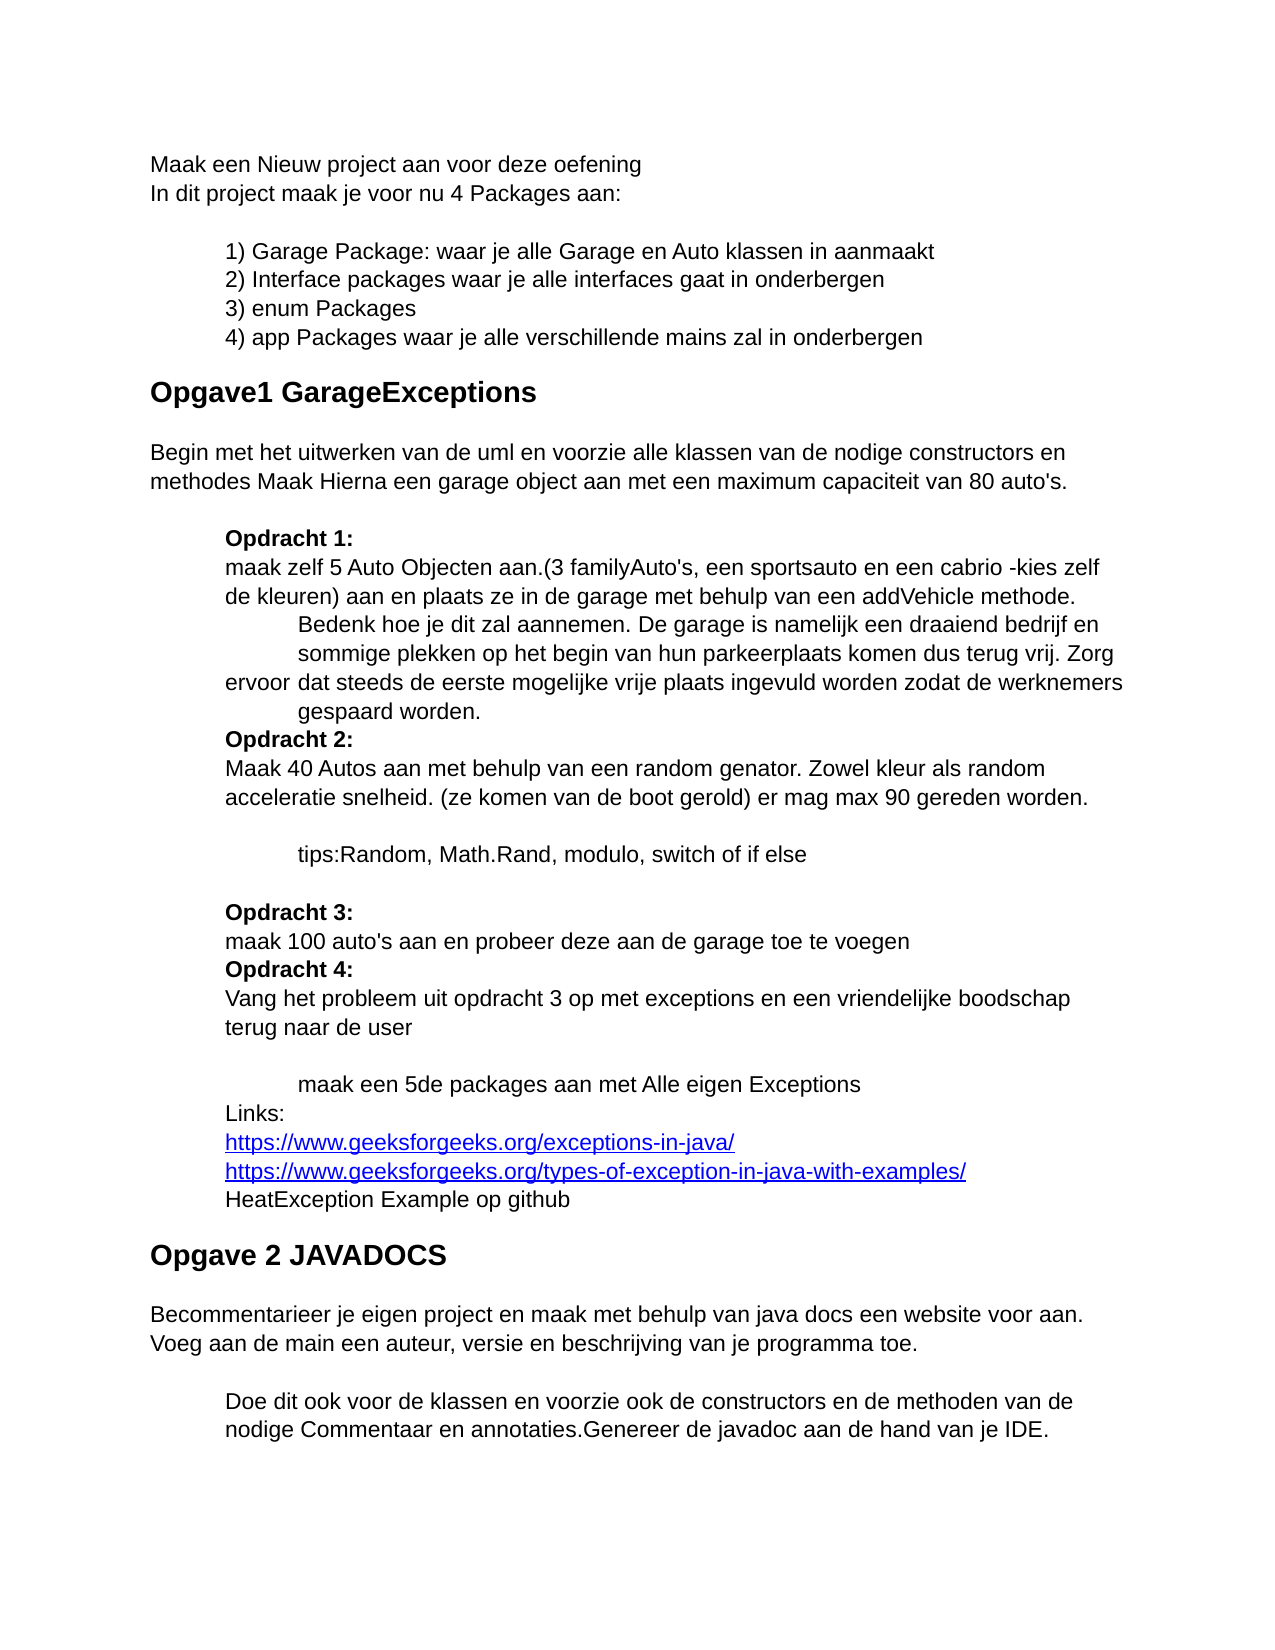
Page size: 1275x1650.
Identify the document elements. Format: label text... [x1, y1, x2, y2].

text maak een 5de packages aan met Alle eigen Exceptions [225, 1070, 1125, 1099]
text tips:Random, Math.Rand, modulo, switch of if else [225, 840, 1125, 869]
text Opgave1 GarageExceptions [150, 380, 1125, 409]
text https://www.geeksforgeeks.org/exceptions-in-java/ https://www.geeksforgeeks.org/types-of-exception-in-java-with-examples/ [225, 1127, 1125, 1185]
text Opdracht 4: [225, 955, 1125, 984]
text maak zelf 5 Auto Objecten aan.(3 familyAuto's, een sportsauto en een cabrio -kies zelf de kleuren) aan en plaats ze in de garage met behulp van een addVehicle methode. [225, 552, 1125, 610]
text 3) enum Packages [225, 294, 1125, 322]
text Opdracht 1: [225, 524, 1125, 552]
text Becommentarieer je eigen project en maak met behulp van java docs een website voor aan. Voeg aan de main een auteur, versie en beschrijving van je programma toe. [150, 1300, 1125, 1357]
text Maak een Nieuw project aan voor deze oefening [150, 150, 1125, 179]
text Begin met het uitwerken van de uml en voorzie alle klassen van de nodige constructors en methodes Maak Hierna een garage object aan met een maximum capaciteit van 80 auto's. [150, 437, 1125, 495]
text 2) Interface packages waar je alle interfaces gaat in onderbergen [225, 265, 1125, 294]
text Doe dit ook voor de klassen en voorzie ook de constructors en de methoden van de nodige Commentaar en annotaties.Genereer de javadoc aan de hand van je IDE. [225, 1386, 1125, 1444]
text Opdracht 2: [150, 725, 1125, 754]
text Links: [225, 1099, 1125, 1127]
text Opgave 2 JAVADOCS [150, 1242, 1125, 1271]
text HeatException Example op github [225, 1185, 1125, 1214]
text Opdracht 3: [225, 897, 1125, 926]
text Bedenk hoe je dit zal aannemen. De garage is namelijk een draaiend bedrijf en sommige plekken op het begin van hun parkeerplaats komen dus terug vrij. Zorg ervoor dat steeds de eerste mogelijke vrije plaats ingevuld worden zodat de werknemers gespaard worden. [225, 610, 1125, 725]
text maak 100 auto's aan en probeer deze aan de garage toe te voegen [225, 926, 1125, 955]
text 1) Garage Package: waar je alle Garage en Auto klassen in aanmaakt [225, 236, 1125, 265]
text Maak 40 Autos aan met behulp van een random genator. Zowel kleur als random acceleratie snelheid. (ze komen van de boot gerold) er mag max 90 gereden worden. [225, 754, 1125, 811]
text In dit project maak je voor nu 4 Packages aan: [150, 179, 1125, 207]
text Vang het probleem uit opdracht 3 op met exceptions en een vriendelijke boodschap terug naar de user [225, 984, 1125, 1041]
text 4) app Packages waar je alle verschillende mains zal in onderbergen [225, 322, 1125, 351]
